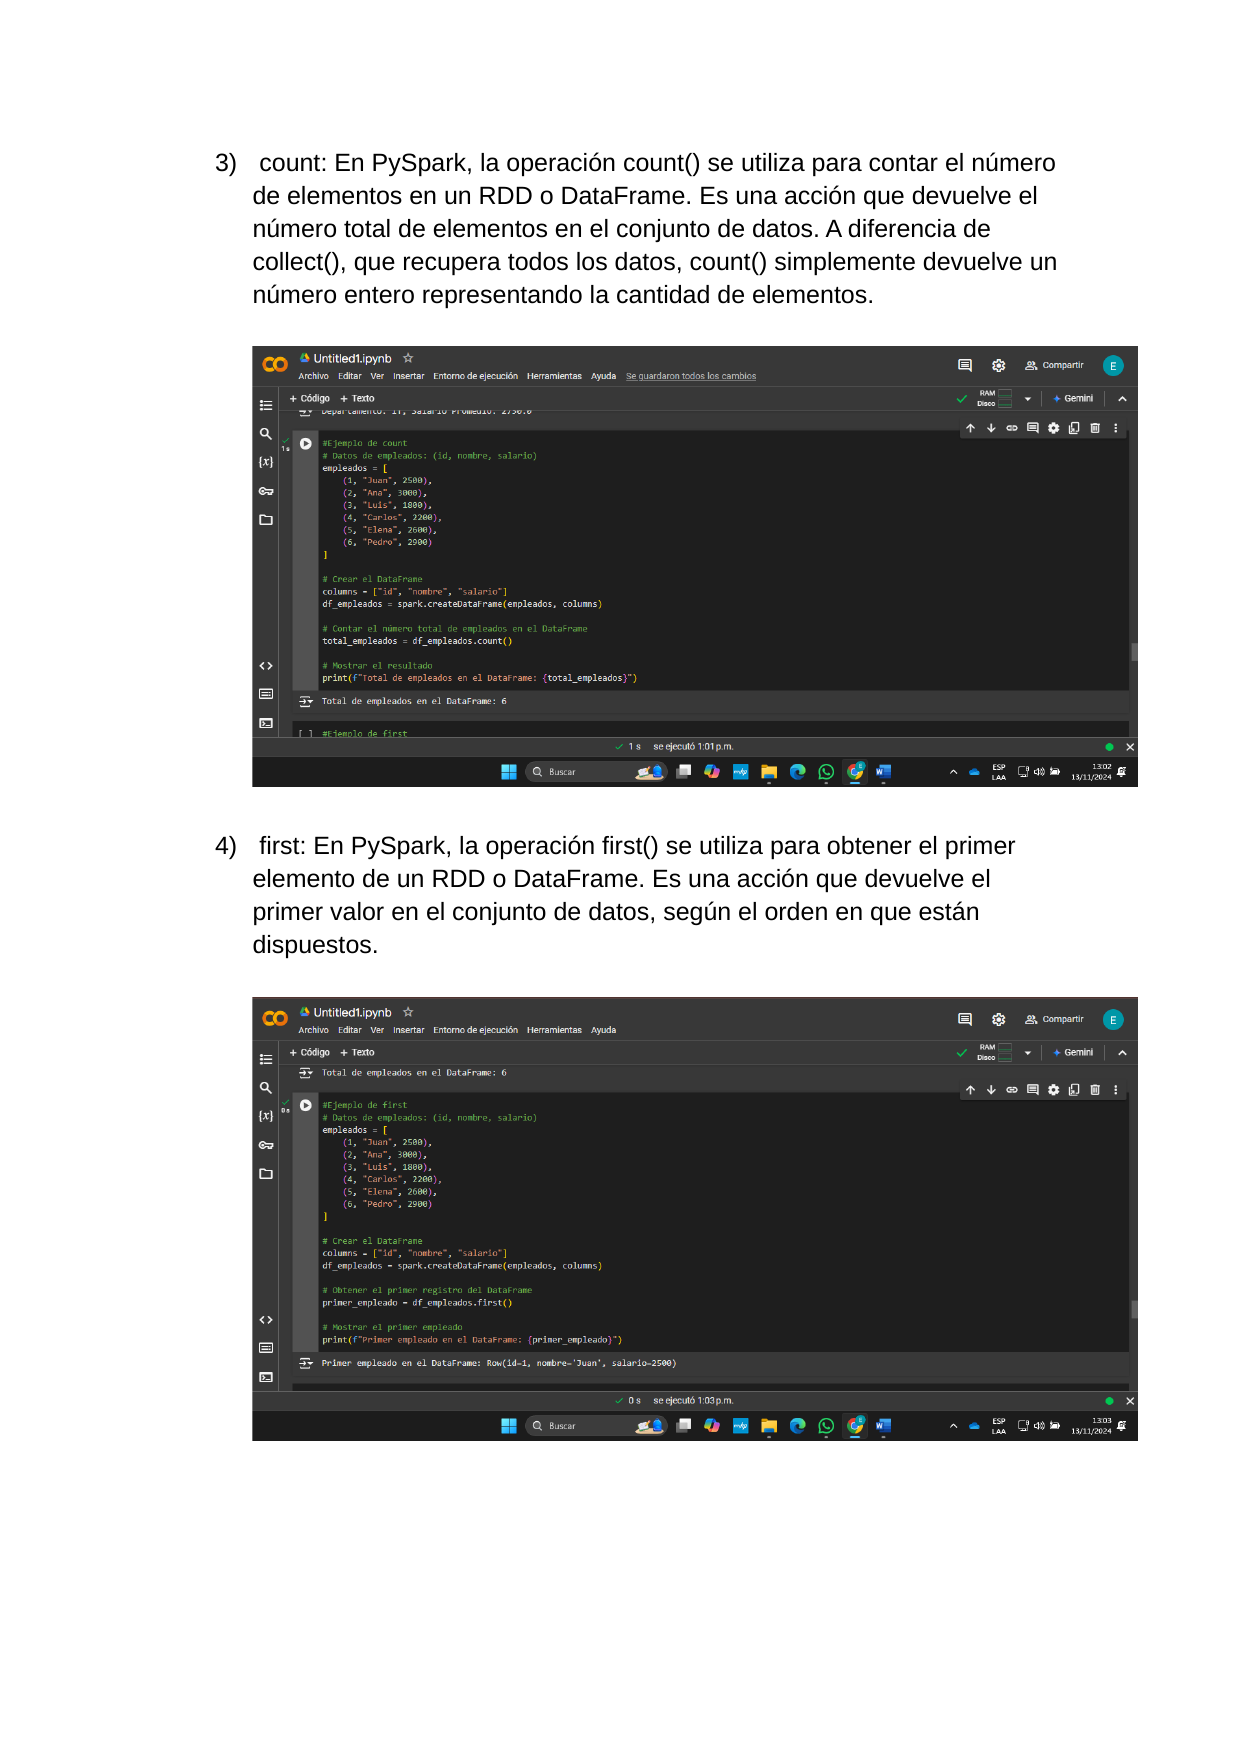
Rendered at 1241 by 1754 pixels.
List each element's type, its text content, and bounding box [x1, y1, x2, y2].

picture [252, 997, 1138, 1441]
picture [252, 346, 1138, 787]
